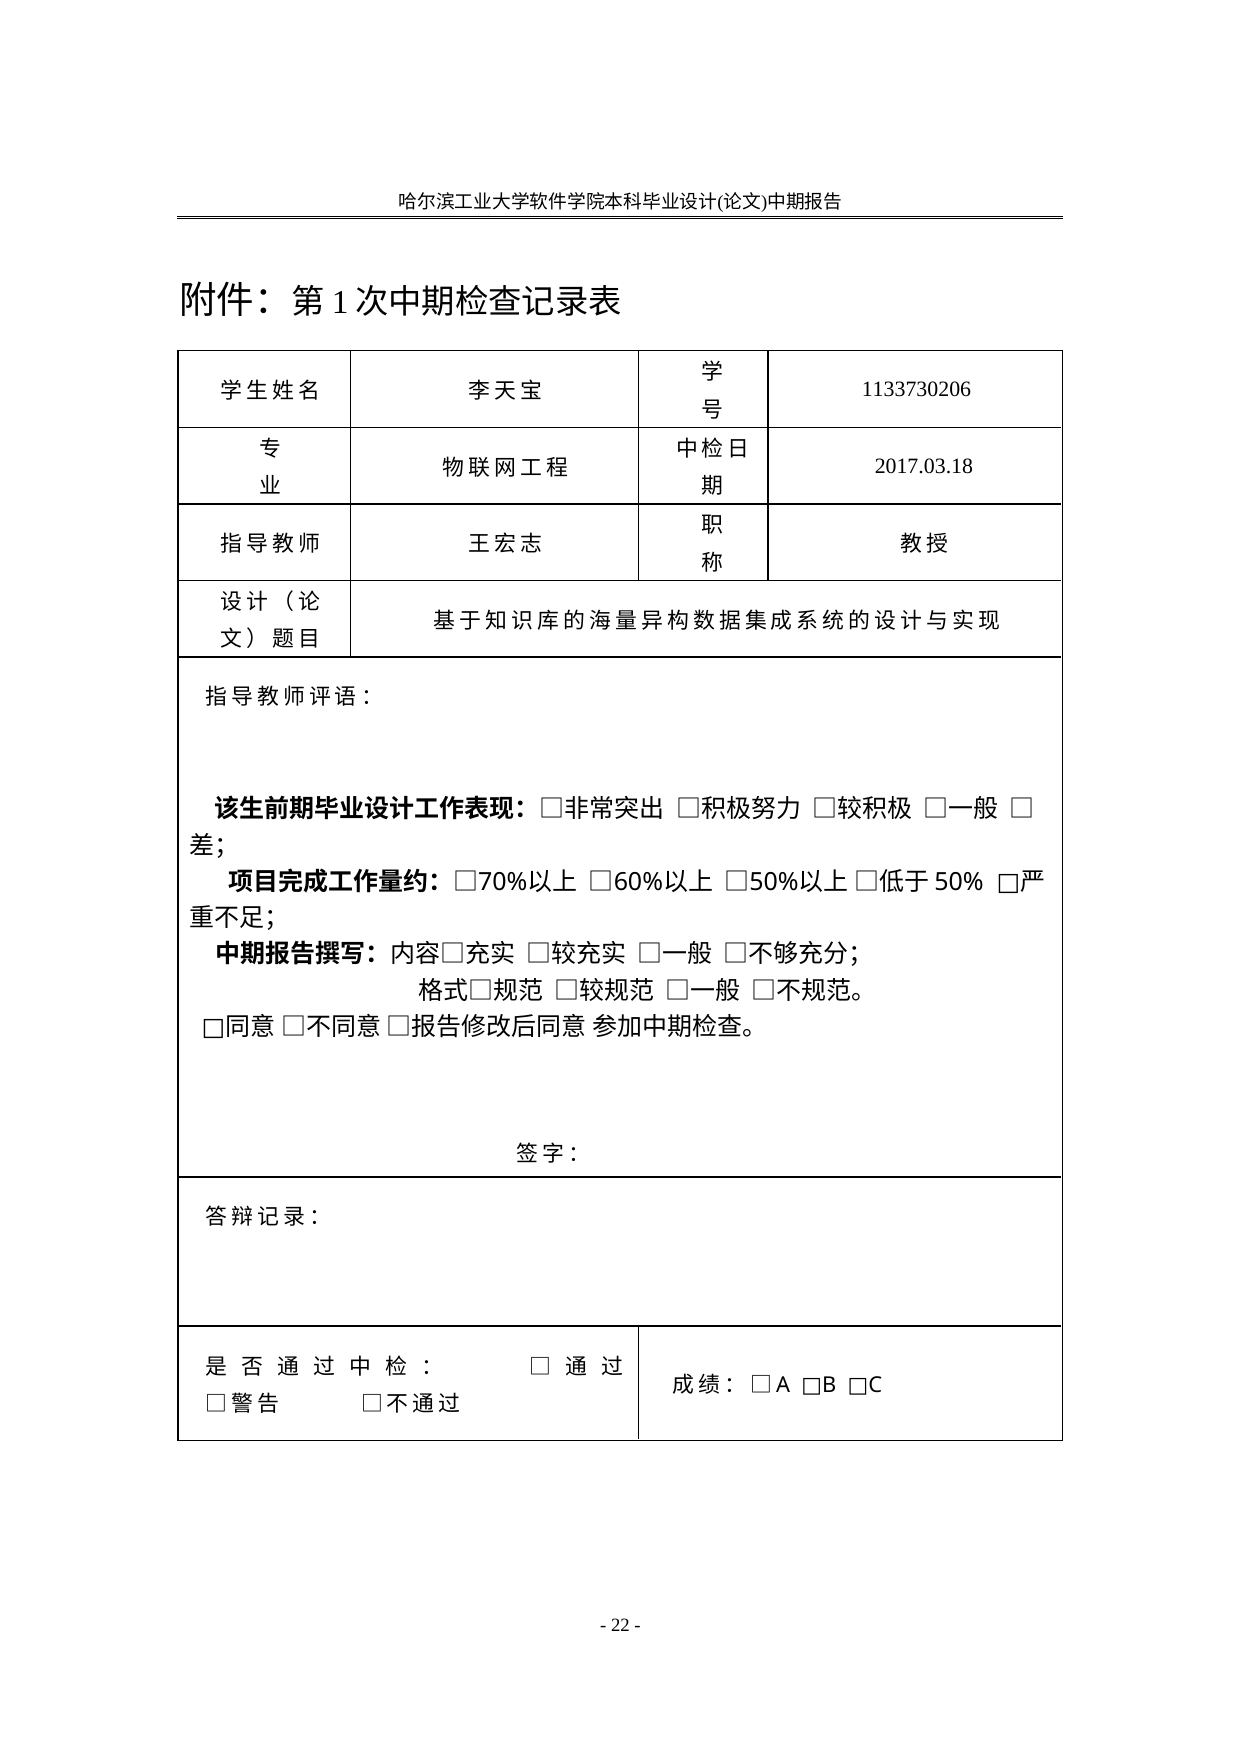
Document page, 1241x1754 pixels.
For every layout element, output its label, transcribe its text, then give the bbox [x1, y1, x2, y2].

table_cell 中检日期 [639, 428, 767, 503]
table_header 学 号 [639, 351, 767, 426]
table_cell 职 称 [639, 505, 767, 579]
table_cell 基于知识库的海量异构数据集成系统的设计与实现 [351, 580, 1062, 656]
table_cell 物联网工程 [351, 428, 638, 503]
table_cell 专 业 [179, 428, 350, 503]
table_header 学生姓名 [179, 351, 350, 426]
table_cell 成绩：□A □B □C [639, 1325, 1062, 1439]
table_cell 2017.03.18 [769, 426, 1062, 503]
table_cell 教授 [769, 503, 1062, 579]
table_cell 是否通过中检： □通过 □警告 □不通过 [179, 1327, 638, 1439]
subtitle 附件：第1次中期检查记录表 [179, 269, 1061, 324]
table_cell 王宏志 [351, 505, 638, 579]
table_header 1133730206 [769, 351, 1062, 426]
table_cell 答辩记录： [179, 1176, 1062, 1325]
table_cell 指导教师 [179, 505, 350, 579]
table_cell 指导教师评语： 该生前期毕业设计工作表现：□非常突出 □积极努力 □较积极 □一般 □差； 项目完成工作量约：□70%以上 □60%以上 □50%以上 □低于50% □严重不足； 中期报告撰写：内容□充实 □较充实 □一般 □不够充分； 格式□规范 □较规范 □一般 □不规范。 □同意 □不同意 □报告修改后同意 参加中期检查。 签字： [179, 656, 1062, 1176]
table_cell 设计（论文）题目 [179, 581, 350, 656]
table_header 李天宝 [351, 351, 638, 426]
